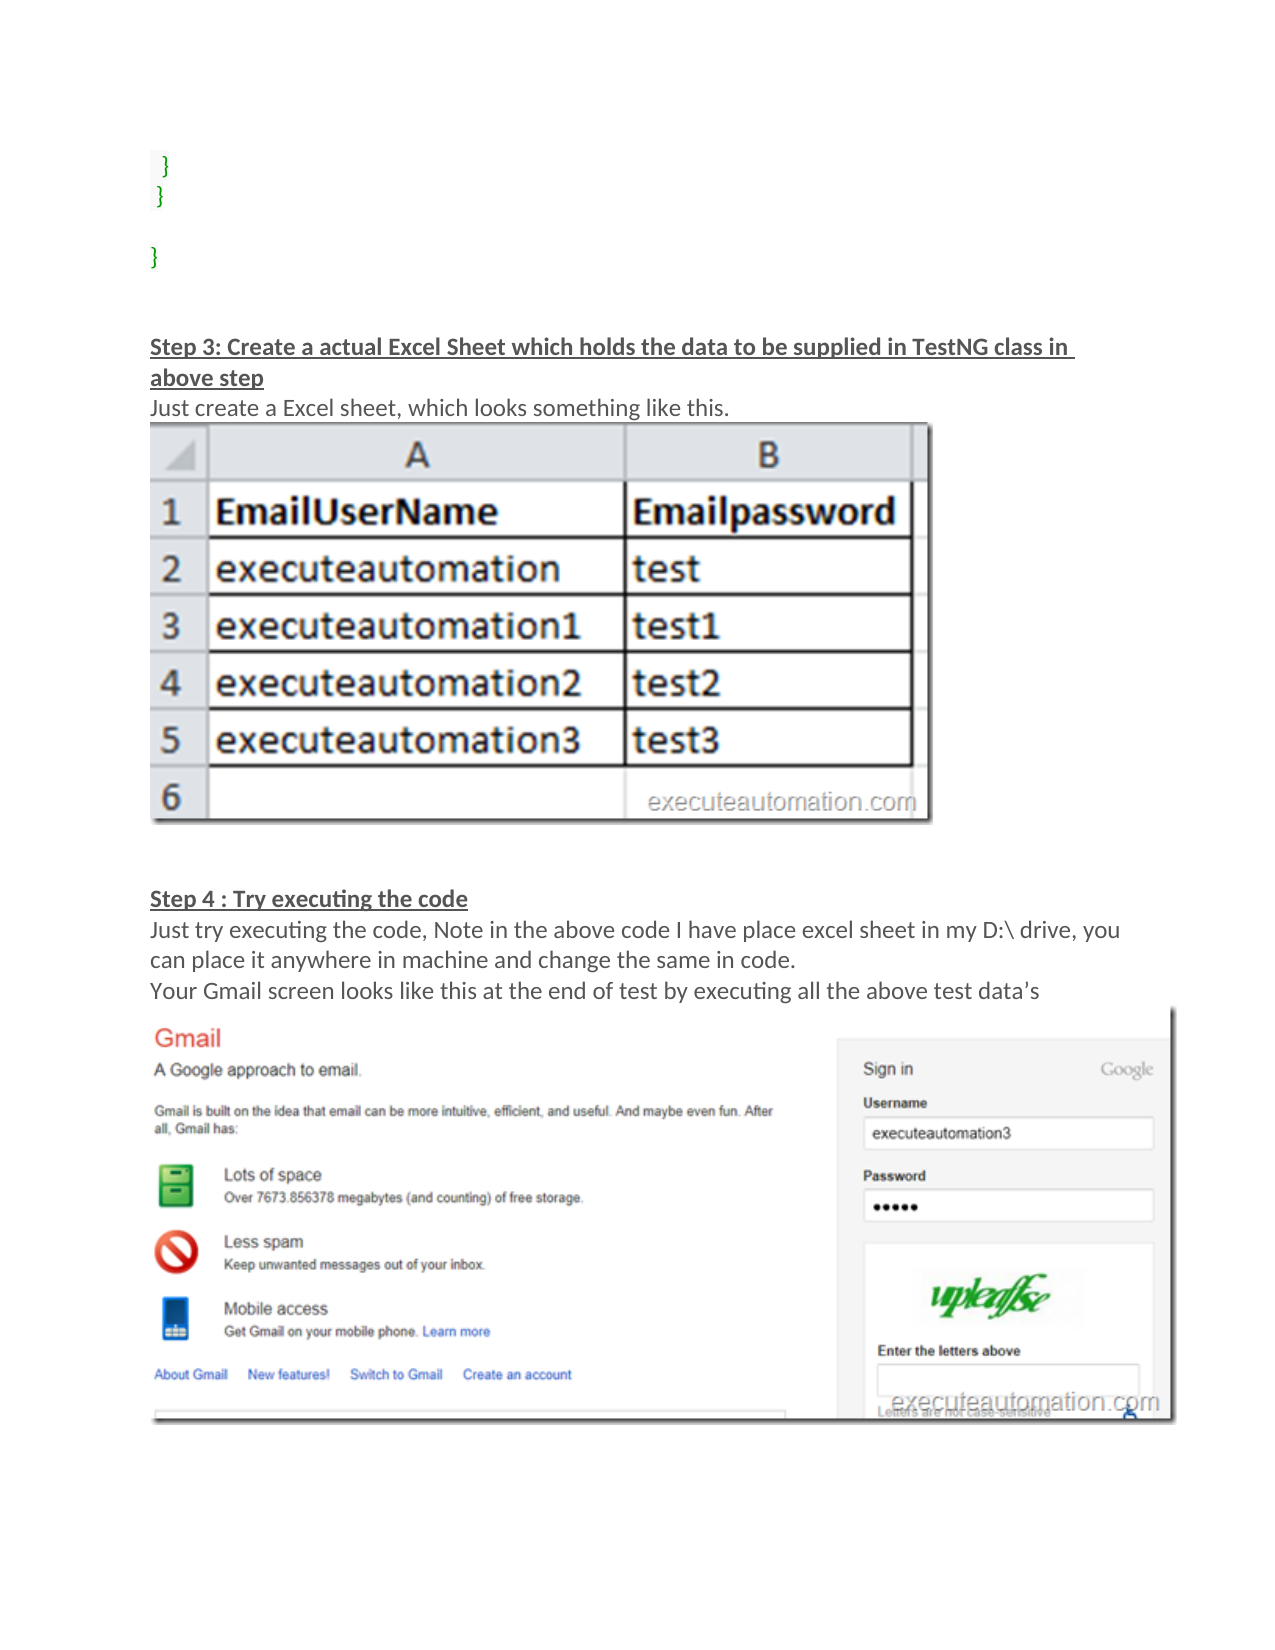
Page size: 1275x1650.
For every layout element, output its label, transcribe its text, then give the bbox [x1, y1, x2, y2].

text Just try executing the code, Note in the above code I have place excel sheet in my D:\ drive, you can place it anywhere in machine and change the same in code. [150, 914, 1125, 975]
picture [150, 1005, 1177, 1425]
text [150, 150, 1125, 272]
picture [150, 422, 934, 825]
text Your Gmail screen looks like this at the end of test by executing all the above test data’s [150, 975, 1125, 1005]
text Step 3: Create a actual Excel Sheet which holds the data to be supplied in TestNG class in above step [150, 331, 1125, 392]
text Step 4 : Try executing the code [150, 883, 1125, 914]
